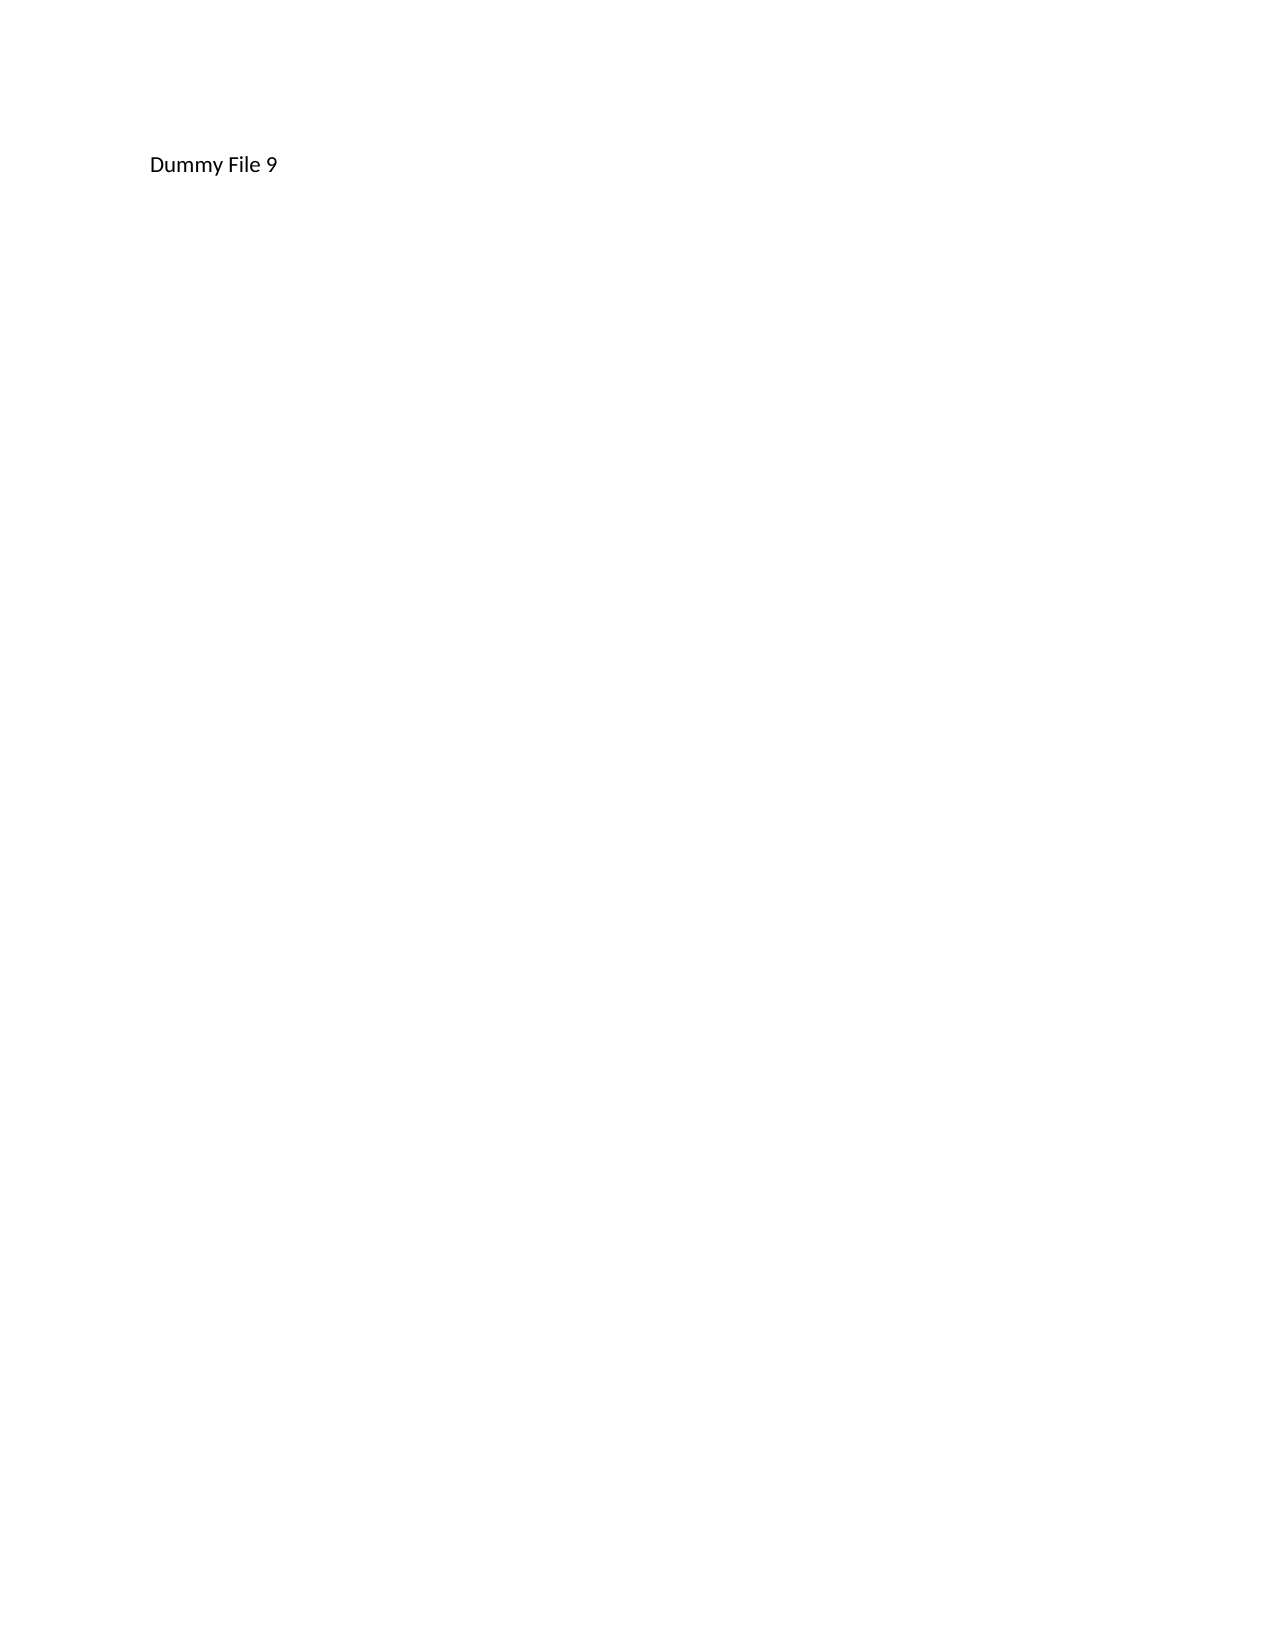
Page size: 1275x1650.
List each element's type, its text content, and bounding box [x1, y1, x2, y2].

text Dummy File 9 [150, 150, 1125, 178]
